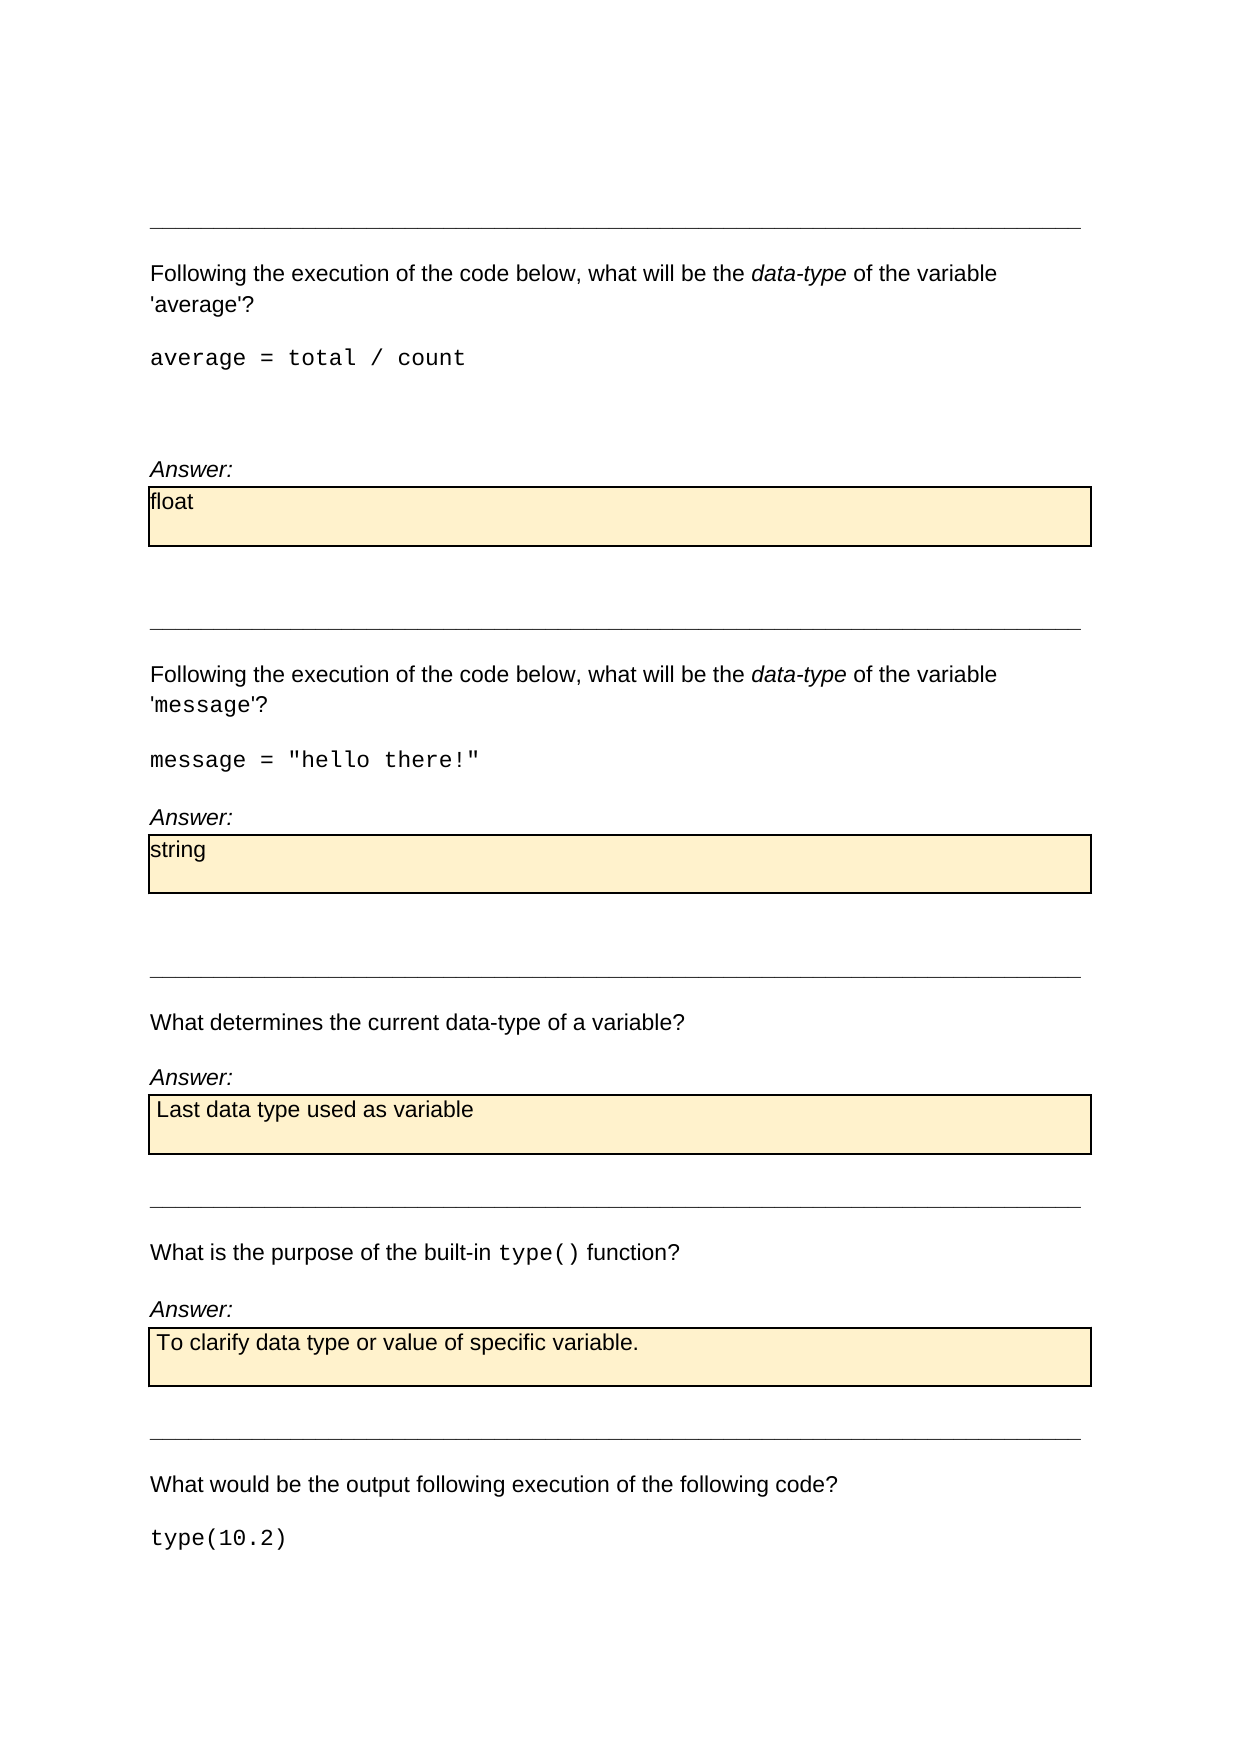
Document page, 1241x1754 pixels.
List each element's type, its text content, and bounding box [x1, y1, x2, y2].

text average = total / count [150, 346, 1090, 372]
text _________________________________________________________________________ [150, 953, 1090, 980]
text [150, 205, 1090, 232]
text Answer: [150, 456, 1090, 482]
text _________________________________________________________________________ [150, 606, 1090, 632]
text Following the execution of the code below, what will be the data-type of the variable 'average'? [150, 260, 1090, 317]
text _________________________________________________________________________ [150, 1184, 1090, 1210]
text message = "hello there!" [150, 749, 1090, 775]
text Last data type used as variable [150, 1096, 1090, 1123]
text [150, 1416, 1090, 1443]
text type(10.2) [150, 1527, 1090, 1553]
text What would be the output following execution of the following code? [150, 1471, 1090, 1498]
text What determines the current data-type of a variable? [150, 1009, 1090, 1035]
text What is the purpose of the built-in type() function? [150, 1239, 1090, 1267]
text Answer: [150, 1296, 1090, 1323]
text Answer: [150, 803, 1090, 830]
text Following the execution of the code below, what will be the data-type of the variable 'message'? [150, 661, 1090, 719]
text To clarify data type or value of specific variable. [150, 1329, 1090, 1355]
text string [150, 836, 1090, 862]
text float [150, 488, 1090, 514]
text Answer: [150, 1064, 1090, 1090]
